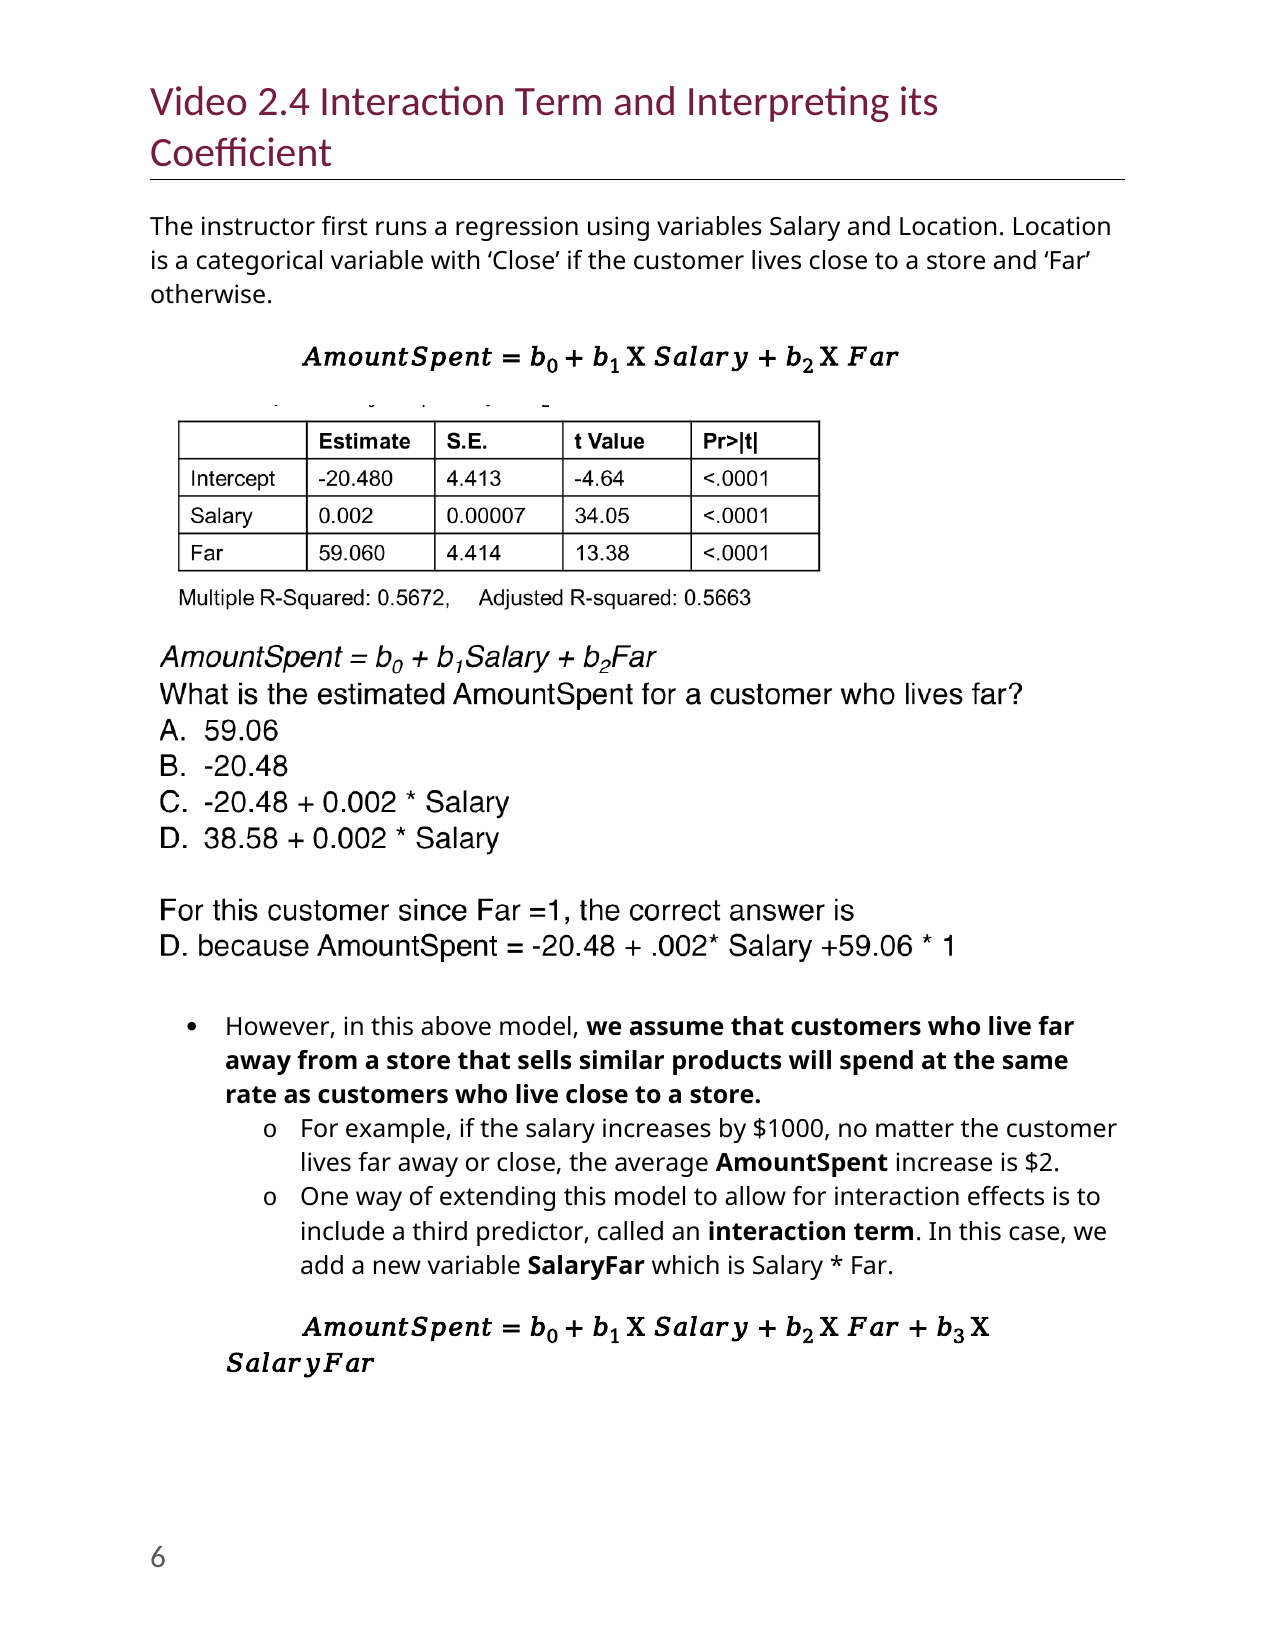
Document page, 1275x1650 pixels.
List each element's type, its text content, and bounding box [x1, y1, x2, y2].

text 𝐴𝑚𝑜𝑢𝑛𝑡𝑆𝑝𝑒𝑛𝑡 = 𝑏0 + 𝑏1 X 𝑆𝑎𝑙𝑎𝑟𝑦 + 𝑏2 X 𝐹𝑎𝑟 [225, 340, 1125, 376]
text Video 2.4 Interaction Term and Interpreting its Coefficient [150, 75, 1125, 179]
list For example, if the salary increases by $1000, no matter the customer lives far away or close, the average AmountSpent increase is $2. [262, 1111, 1125, 1179]
text 𝐴𝑚𝑜𝑢𝑛𝑡𝑆𝑝𝑒𝑛𝑡 = 𝑏0 + 𝑏1 X 𝑆𝑎𝑙𝑎𝑟𝑦 + 𝑏2 X 𝐹𝑎𝑟 + 𝑏3 X 𝑆𝑎𝑙𝑎𝑟𝑦𝐹𝑎𝑟 [225, 1311, 1125, 1377]
text The instructor first runs a regression using variables Salary and Location. Location is a categorical variable with ‘Close’ if the customer lives close to a store and ‘Far’ otherwise. [150, 209, 1125, 311]
list One way of extending this model to allow for interaction effects is to include a third predictor, called an interaction term. In this case, we add a new variable SalaryFar which is Salary * Far. [262, 1179, 1125, 1281]
list However, in this above model, we assume that customers who live far away from a store that sells similar products will spend at the same rate as customers who live close to a store. [187, 1008, 1125, 1111]
picture [150, 405, 1069, 980]
